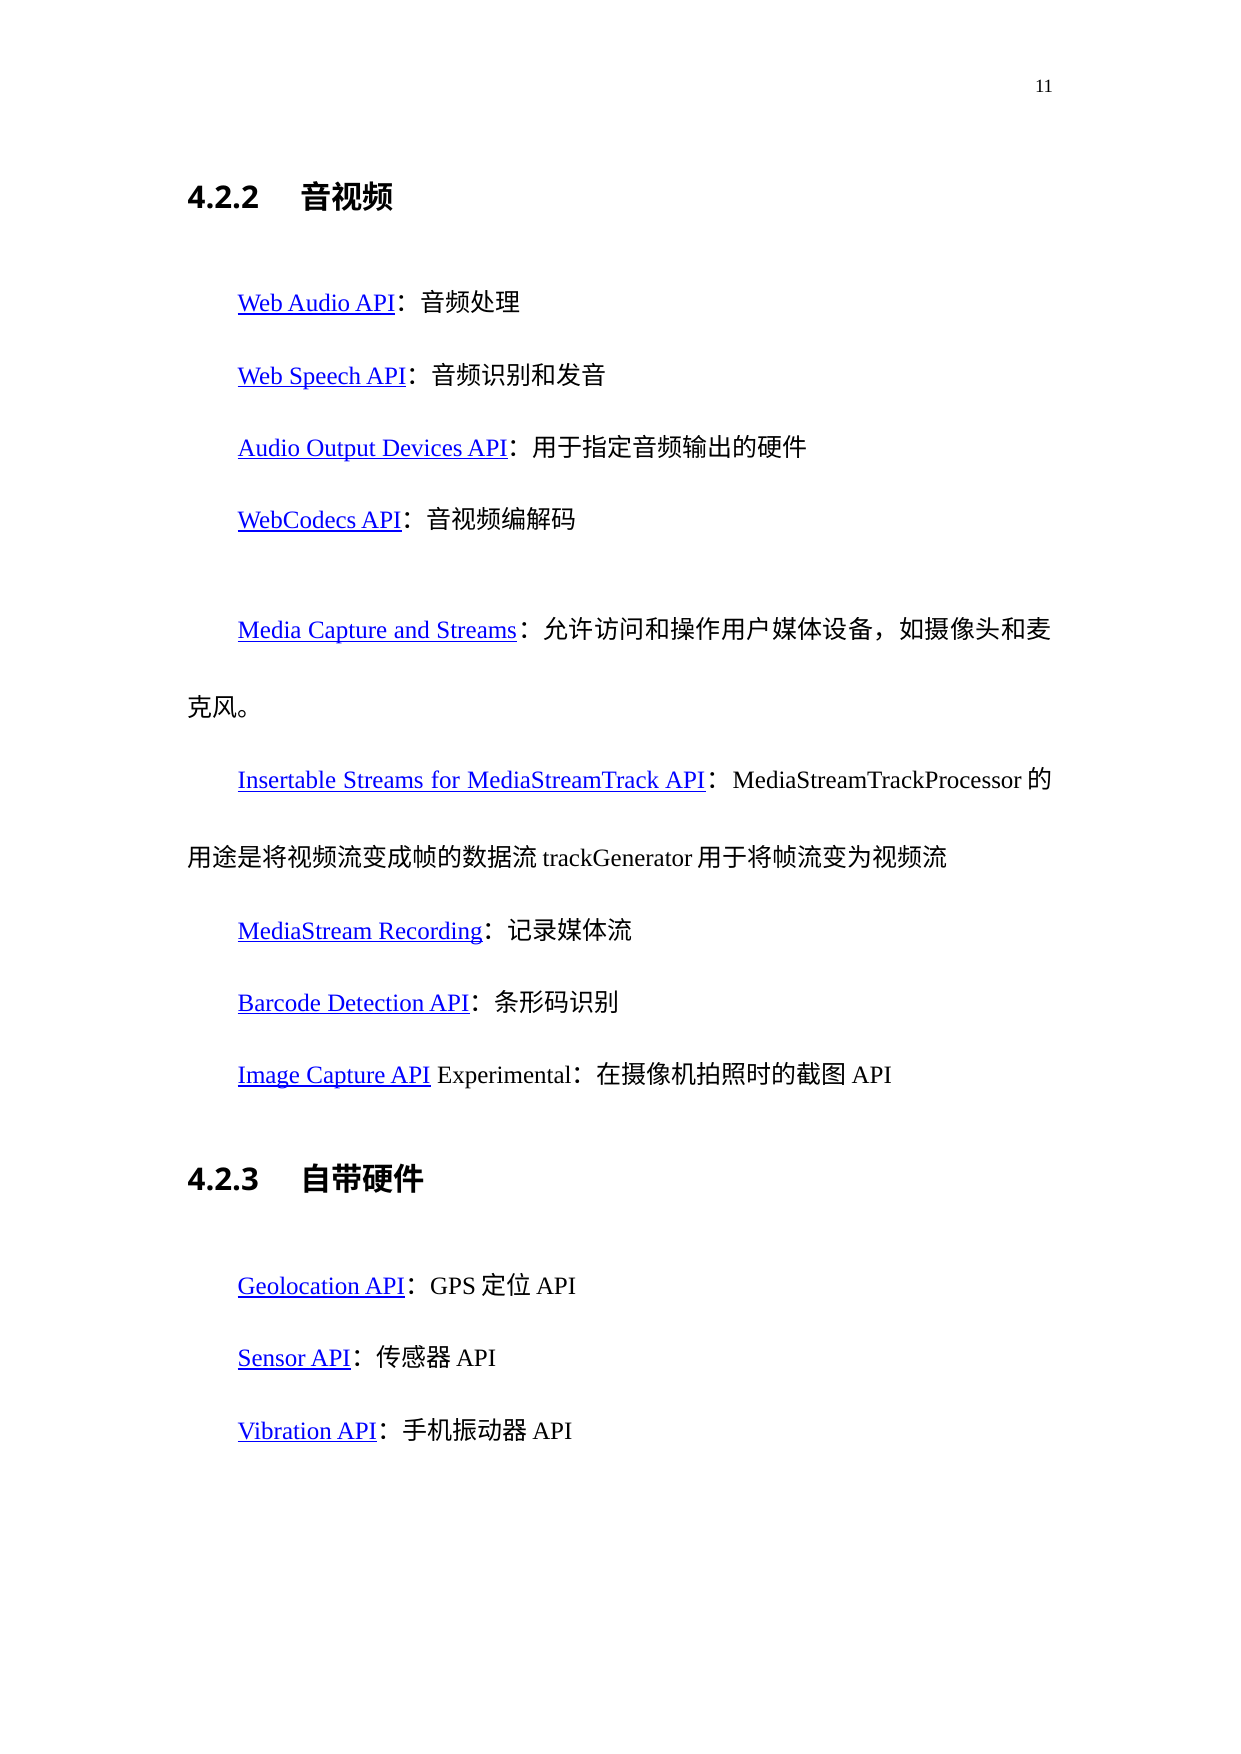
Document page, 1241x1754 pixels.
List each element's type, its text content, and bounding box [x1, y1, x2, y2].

subtitle 音视频 [187, 162, 1053, 227]
text WebCodecs API：音视频编解码 [187, 485, 1053, 550]
text Vibration API：手机振动器API [187, 1396, 1053, 1461]
text Media Capture and Streams：允许访问和操作用户媒体设备，如摄像头和麦克风。 [187, 596, 1053, 738]
text Sensor API：传感器API [187, 1323, 1053, 1388]
text Geolocation API：GPS定位API [187, 1251, 1053, 1316]
subtitle 自带硬件 [187, 1145, 1053, 1210]
text Web Audio API：音频处理 [187, 268, 1053, 333]
text MediaStream Recording：记录媒体流 [187, 896, 1053, 961]
text Insertable Streams for MediaStreamTrack API：MediaStreamTrackProcessor的用途是将视频流变成帧的数据流trackGenerator用于将帧流变为视频流 [187, 746, 1053, 888]
text Web Speech API：音频识别和发音 [187, 341, 1053, 406]
text Image Capture API Experimental：在摄像机拍照时的截图API [187, 1040, 1053, 1105]
text Barcode Detection API：条形码识别 [187, 968, 1053, 1033]
text Audio Output Devices API：用于指定音频输出的硬件 [187, 413, 1053, 478]
